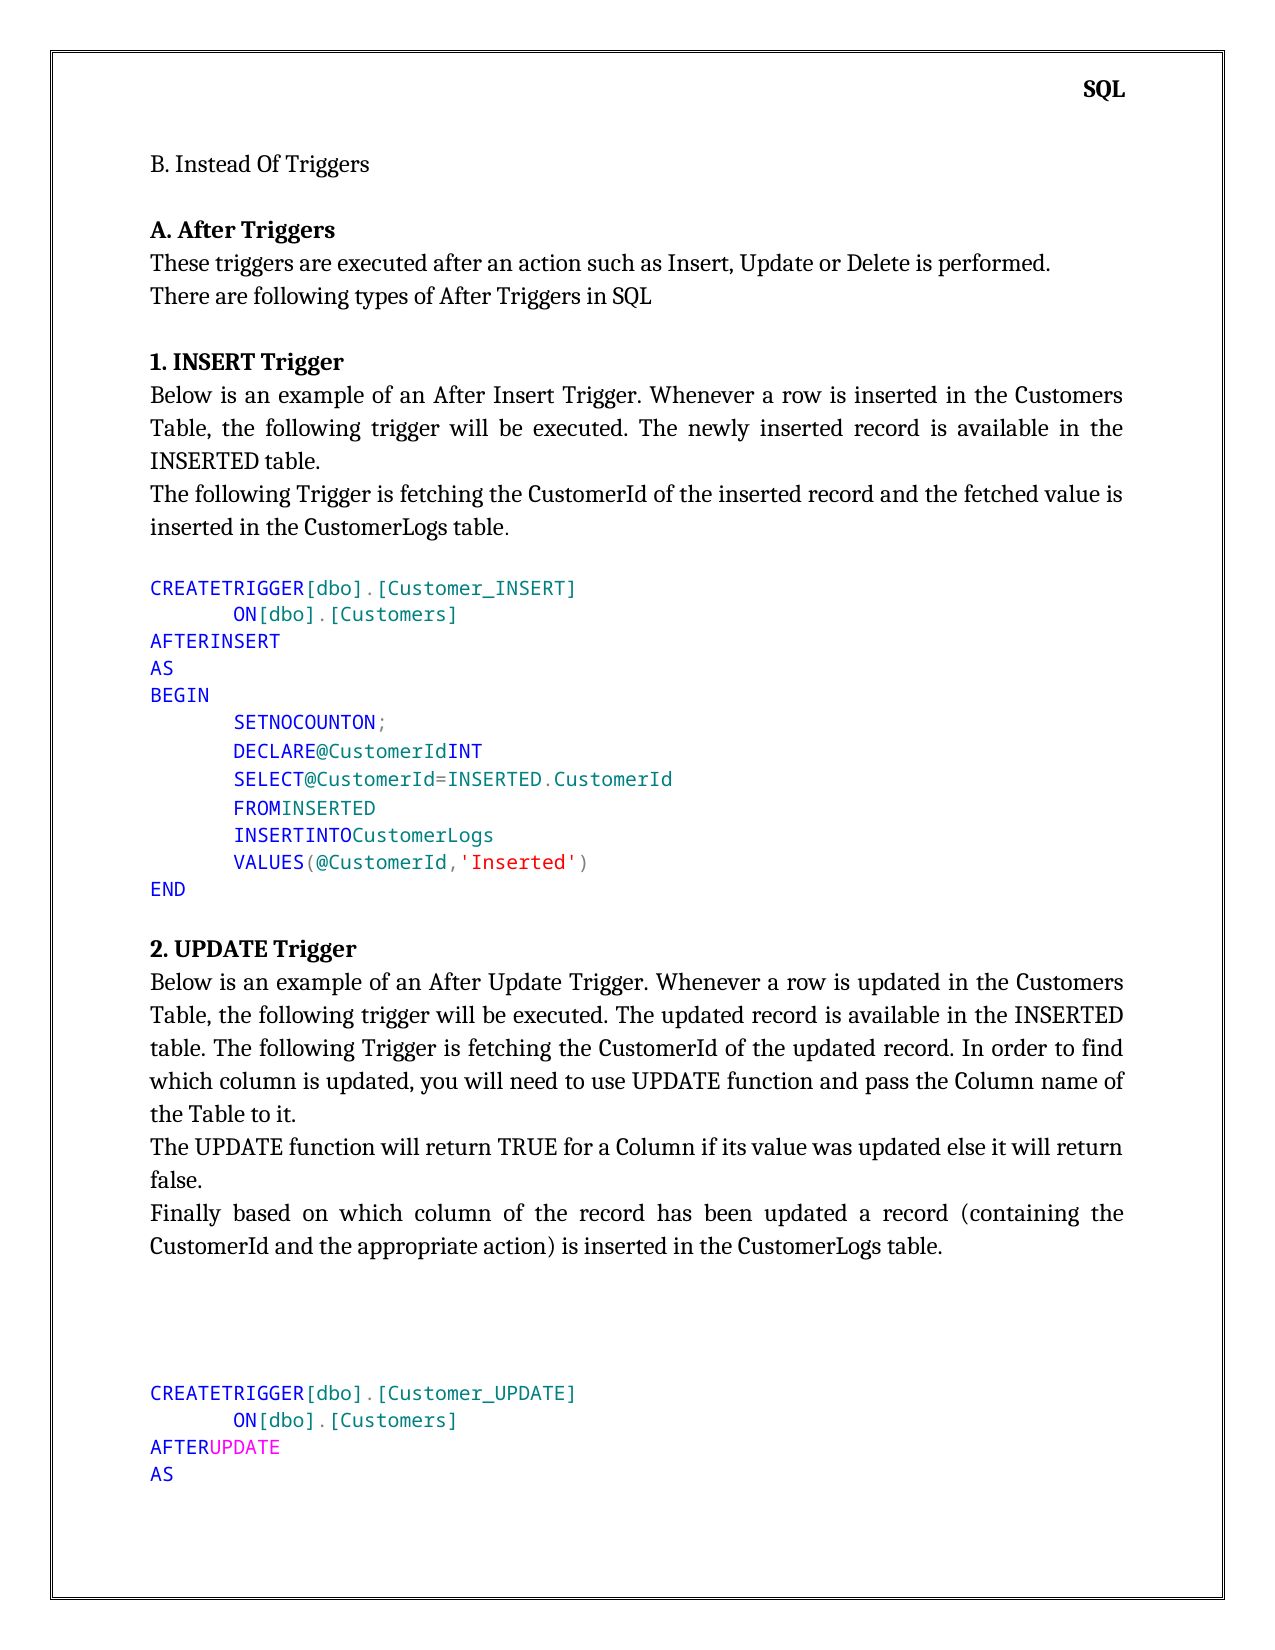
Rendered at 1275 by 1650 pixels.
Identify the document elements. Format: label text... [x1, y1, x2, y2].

text AFTERINSERT [150, 628, 1125, 655]
text These triggers are executed after an action such as Insert, Update or Delete is performed. [150, 249, 1125, 278]
text B. Instead Of Triggers [150, 150, 1125, 179]
text SETNOCOUNTON; [150, 709, 1125, 736]
text A. After Triggers [150, 216, 1125, 245]
text DECLARE@CustomerIdINT [150, 736, 1125, 765]
text 1. INSERT Trigger [150, 348, 1125, 377]
text Finally based on which column of the record has been updated a record (containing the CustomerId and the appropriate action) is inserted in the CustomerLogs table. [150, 1199, 1125, 1261]
text CREATETRIGGER[dbo].[Customer_UPDATE] [150, 1379, 1125, 1406]
text ON[dbo].[Customers] [150, 1406, 1125, 1433]
text FROMINSERTED [150, 792, 1125, 821]
text END [150, 875, 1125, 902]
text The UPDATE function will return TRUE for a Column if its value was updated else it will return false. [150, 1133, 1125, 1195]
text AFTERUPDATE [150, 1433, 1125, 1460]
text The following Trigger is fetching the CustomerId of the inserted record and the fetched value is inserted in the CustomerLogs table. [150, 480, 1125, 542]
text 2. UPDATE Trigger [150, 935, 1125, 964]
text AS [150, 1460, 1125, 1487]
text Below is an example of an After Insert Trigger. Whenever a row is inserted in the Customers Table, the following trigger will be executed. The newly inserted record is available in the INSERTED table. [150, 381, 1125, 476]
text ON[dbo].[Customers] [150, 601, 1125, 628]
text SELECT@CustomerId=INSERTED.CustomerId [150, 765, 1125, 792]
text BEGIN [150, 682, 1125, 709]
text INSERTINTOCustomerLogs [150, 821, 1125, 848]
text VALUES(@CustomerId,'Inserted') [150, 848, 1125, 875]
text There are following types of After Triggers in SQL [150, 282, 1125, 311]
text Below is an example of an After Update Trigger. Whenever a row is updated in the Customers Table, the following trigger will be executed. The updated record is available in the INSERTED table. The following Trigger is fetching the CustomerId of the updated record. In order to find which column is updated, you will need to use UPDATE function and pass the Column name of the Table to it. [150, 968, 1125, 1129]
text CREATETRIGGER[dbo].[Customer_INSERT] [150, 574, 1125, 601]
text AS [150, 655, 1125, 682]
